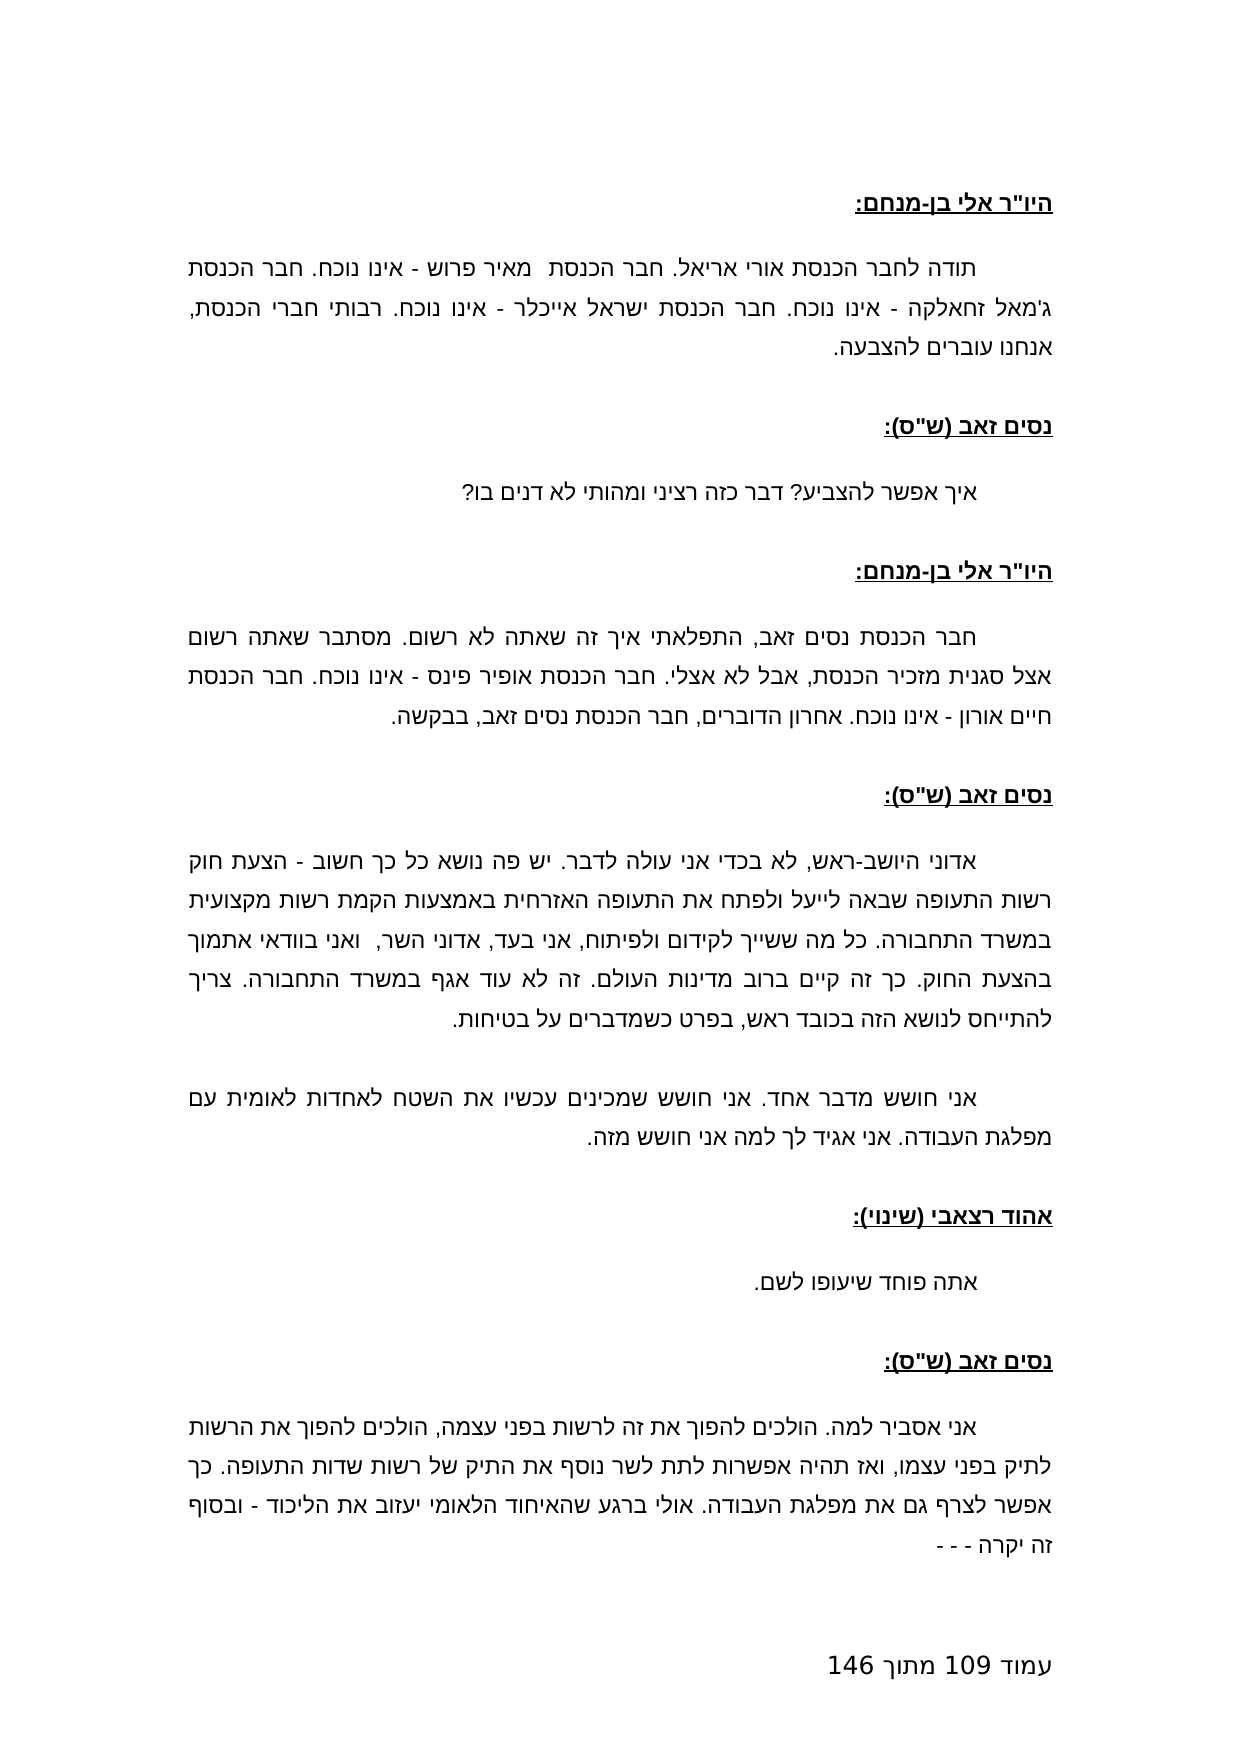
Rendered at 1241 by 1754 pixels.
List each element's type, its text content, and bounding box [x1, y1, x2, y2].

text איך אפשר להצביע? דבר כזה רציני ומהותי לא דנים בו? [187, 479, 1053, 505]
text אני חושש מדבר אחד. אני חושש שמכינים עכשיו את השטח לאחדות לאומית עם מפלגת העבודה. אני אגיד לך למה אני חושש מזה. [187, 1084, 1053, 1150]
text נסים זאב (ש"ס): [187, 782, 1053, 808]
text היו"ר אלי בן-מנחם: [187, 189, 1053, 216]
text אתה פוחד שיעופו לשם. [187, 1269, 1053, 1295]
text אני אסביר למה. הולכים להפוך את זה לרשות בפני עצמה, הולכים להפוך את הרשות לתיק בפני עצמו, ואז תהיה אפשרות לתת לשר נוסף את התיק של רשות שדות התעופה. כך אפשר לצרף גם את מפלגת העבודה. אולי ברגע שהאיחוד הלאומי יעזוב את הליכוד - ובסוף זה יקרה - - - [187, 1413, 1053, 1558]
text היו"ר אלי בן-מנחם: [187, 558, 1053, 584]
text נסים זאב (ש"ס): [187, 1348, 1053, 1374]
text אדוני היושב-ראש, לא בכדי אני עולה לדבר. יש פה נושא כל כך חשוב - הצעת חוק רשות התעופה שבאה לייעל ולפתח את התעופה האזרחית באמצעות הקמת רשות מקצועית במשרד התחבורה. כל מה ששייך לקידום ולפיתוח, אני בעד, אדוני השר, ואני בוודאי אתמוך בהצעת החוק. כך זה קיים ברוב מדינות העולם. זה לא עוד אגף במשרד התחבורה. צריך להתייחס לנושא הזה בכובד ראש, בפרט כשמדברים על בטיחות. [187, 848, 1053, 1032]
text תודה לחבר הכנסת אורי אריאל. חבר הכנסת מאיר פרוש - אינו נוכח. חבר הכנסת ג'מאל זחאלקה - אינו נוכח. חבר הכנסת ישראל אייכלר - אינו נוכח. רבותי חברי הכנסת, אנחנו עוברים להצבעה. [187, 255, 1053, 361]
text אהוד רצאבי (שינוי): [187, 1203, 1053, 1229]
text נסים זאב (ש"ס): [187, 413, 1053, 439]
text חבר הכנסת נסים זאב, התפלאתי איך זה שאתה לא רשום. מסתבר שאתה רשום אצל סגנית מזכיר הכנסת, אבל לא אצלי. חבר הכנסת אופיר פינס - אינו נוכח. חבר הכנסת חיים אורון - אינו נוכח. אחרון הדוברים, חבר הכנסת נסים זאב, בבקשה. [187, 624, 1053, 729]
